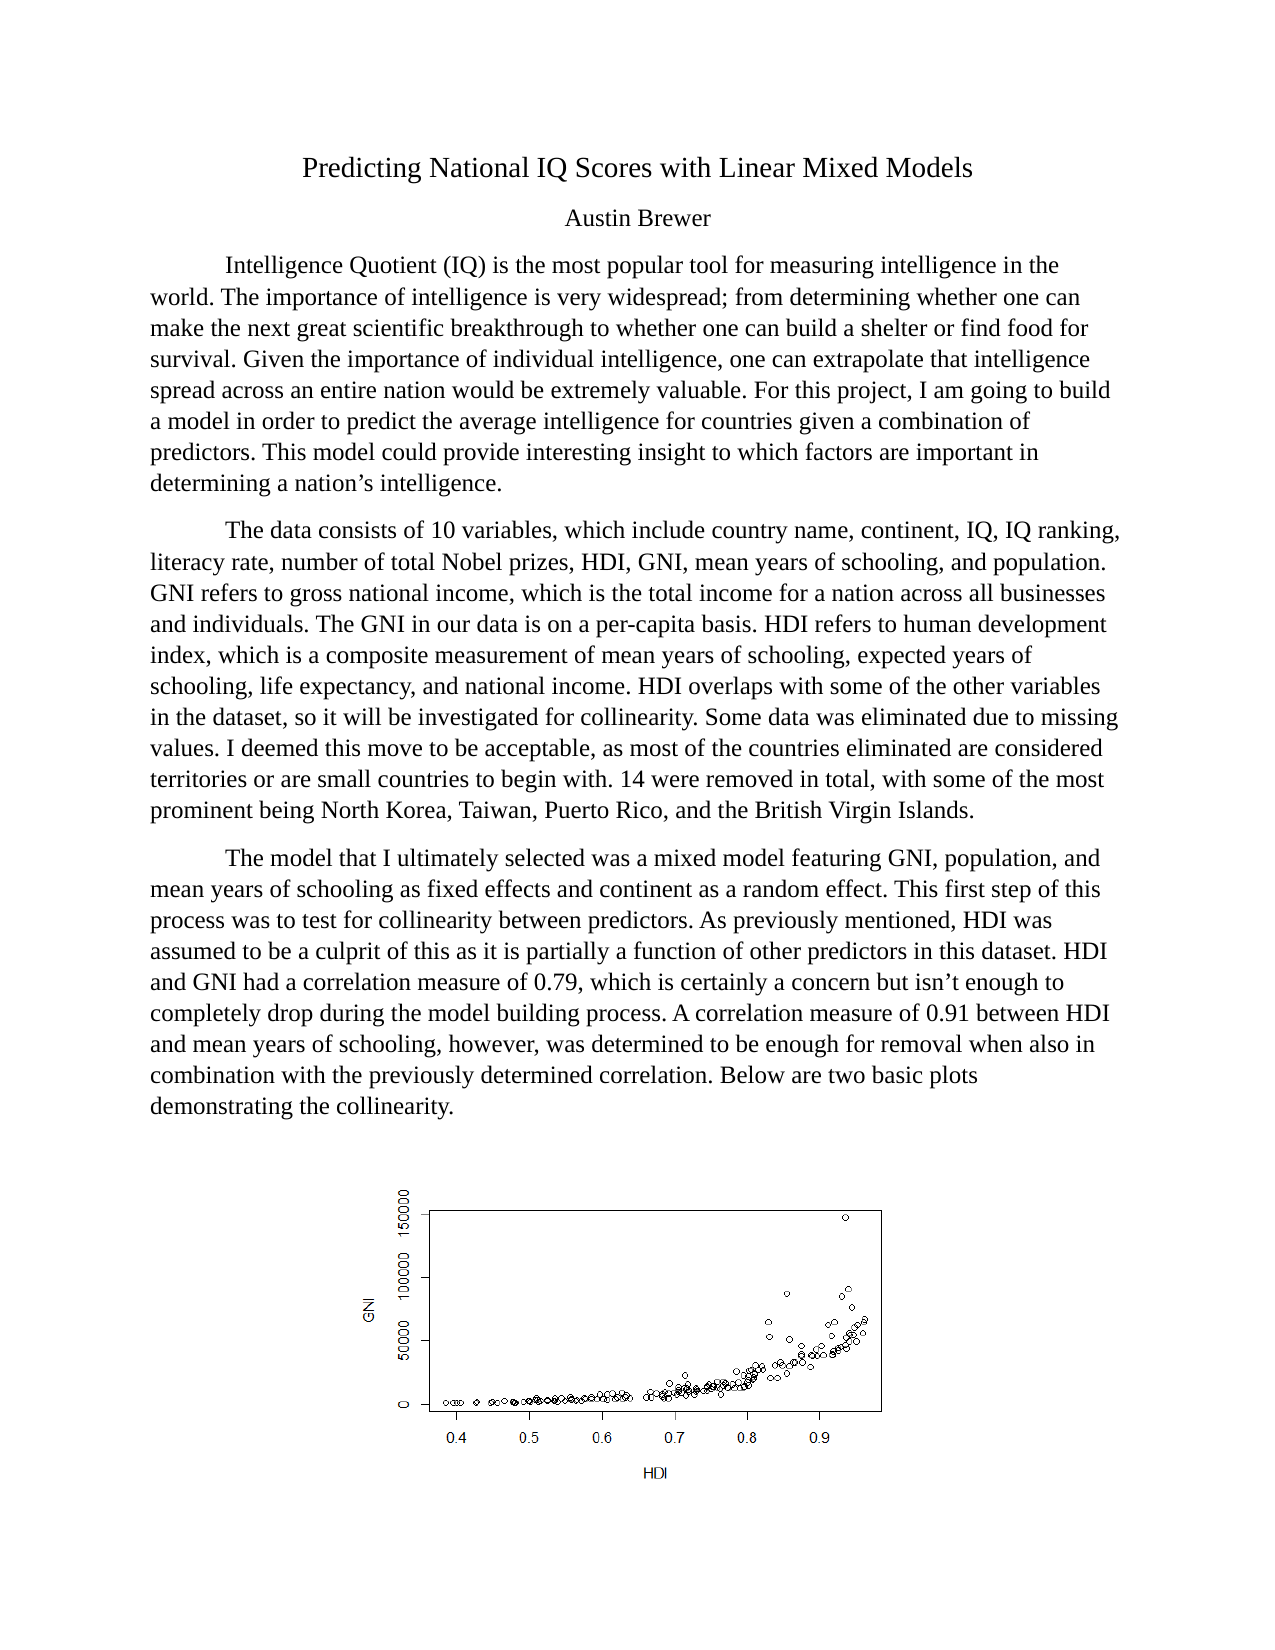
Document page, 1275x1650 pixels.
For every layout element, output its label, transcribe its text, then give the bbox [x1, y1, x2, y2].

text The data consists of 10 variables, which include country name, continent, IQ, IQ ranking, literacy rate, number of total Nobel prizes, HDI, GNI, mean years of schooling, and population. GNI refers to gross national income, which is the total income for a nation across all businesses and individuals. The GNI in our data is on a per-capita basis. HDI refers to human development index, which is a composite measurement of mean years of schooling, expected years of schooling, life expectancy, and national income. HDI overlaps with some of the other variables in the dataset, so it will be investigated for collinearity. Some data was eliminated due to missing values. I deemed this move to be acceptable, as most of the countries eliminated are considered territories or are small countries to begin with. 14 were removed in total, with some of the most prominent being North Korea, Taiwan, Puerto Rico, and the British Virgin Islands. [150, 516, 1125, 824]
text Intelligence Quotient (IQ) is the most popular tool for measuring intelligence in the world. The importance of intelligence is very widespread; from determining whether one can make the next great scientific breakthrough to whether one can build a shelter or find food for survival. Given the importance of individual intelligence, one can extrapolate that intelligence spread across an entire nation would be extremely valuable. For this project, I am going to build a model in order to predict the average intelligence for countries given a combination of predictors. This model could provide interesting insight to which factors are important in determining a nation’s intelligence. [150, 251, 1125, 497]
text Predicting National IQ Scores with Linear Mixed Models [150, 150, 1125, 183]
picture [357, 1138, 918, 1500]
text The model that I ultimately selected was a mixed model featuring GNI, population, and mean years of schooling as fixed effects and continent as a random effect. This first step of this process was to test for collinearity between predictors. As previously mentioned, HDI was assumed to be a culprit of this as it is partially a function of other predictors in this dataset. HDI and GNI had a correlation measure of 0.79, which is certainly a concern but isn’t enough to completely drop during the model building process. A correlation measure of 0.91 between HDI and mean years of schooling, however, was determined to be enough for removal when also in combination with the previously determined correlation. Below are two basic plots demonstrating the collinearity. [150, 843, 1125, 1120]
text Austin Brewer [150, 203, 1125, 232]
